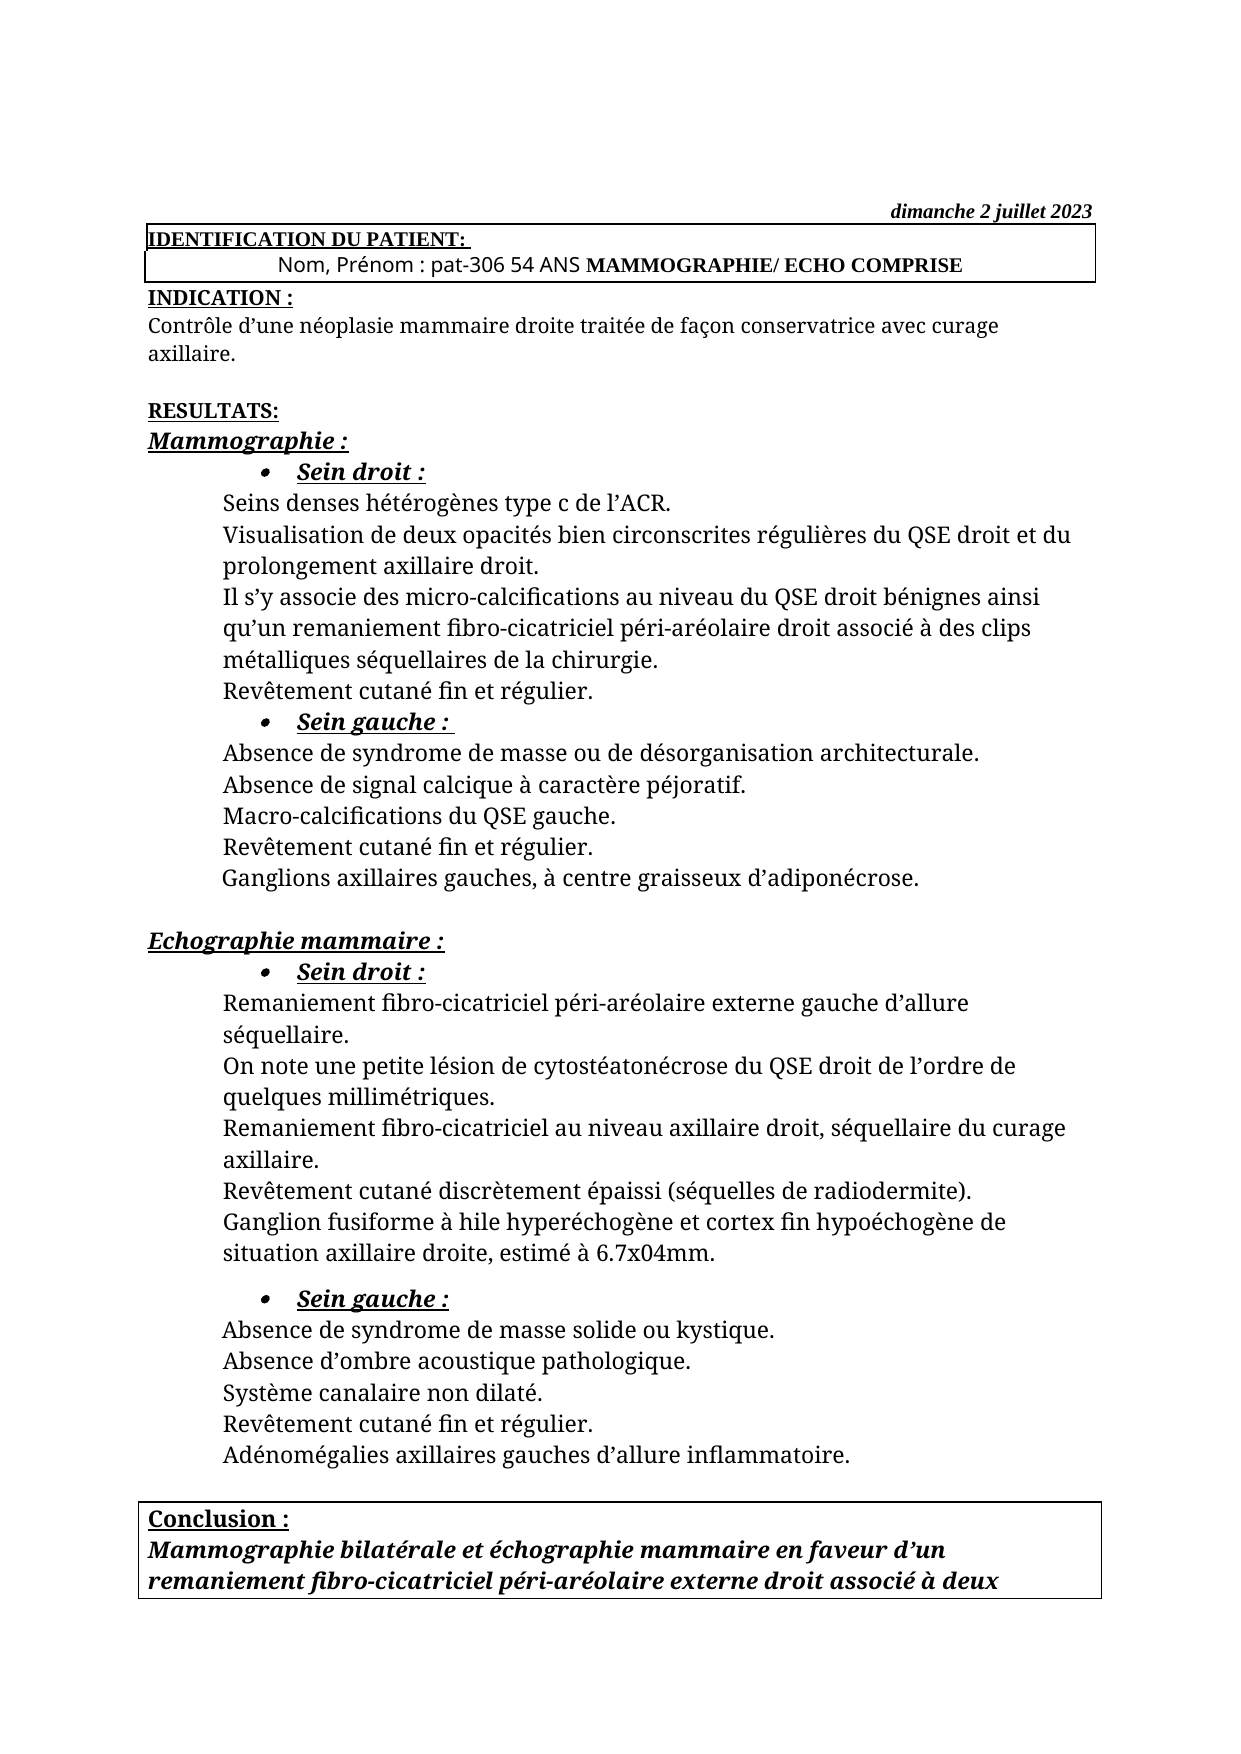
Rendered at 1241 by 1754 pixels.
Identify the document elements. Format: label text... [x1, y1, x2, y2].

text Remaniement fibro-cicatriciel au niveau axillaire droit, séquellaire du curage axillaire. [223, 1112, 1092, 1175]
text Revêtement cutané fin et régulier. [223, 831, 1092, 862]
text Revêtement cutané discrètement épaissi (séquelles de radiodermite). [223, 1175, 1092, 1206]
list Sein gauche : [259, 706, 1092, 737]
text Conclusion : [139, 1503, 1101, 1533]
text dimanche 2 juillet 2023 [148, 199, 1092, 223]
text On note une petite lésion de cytostéatonécrose du QSE droit de l’ordre de quelques millimétriques. [223, 1050, 1092, 1112]
text Seins denses hétérogènes type c de l’ACR. [223, 487, 1092, 518]
text IDENTIFICATION DU PATIENT: [148, 225, 1095, 247]
text Il s’y associe des micro-calcifications au niveau du QSE droit bénignes ainsi qu’un remaniement fibro-cicatriciel péri-aréolaire droit associé à des clips métalliques séquellaires de la chirurgie. [223, 581, 1092, 675]
text Absence de syndrome de masse solide ou kystique. [222, 1314, 1092, 1345]
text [139, 1533, 1101, 1598]
text Contrôle d’une néoplasie mammaire droite traitée de façon conservatrice avec curage axillaire. [148, 311, 1092, 368]
list Sein droit : [259, 456, 1092, 487]
text Remaniement fibro-cicatriciel péri-aréolaire externe gauche d’allure séquellaire. [223, 987, 1092, 1050]
text Absence de signal calcique à caractère péjoratif. [223, 768, 1092, 800]
text Absence de syndrome de masse ou de désorganisation architecturale. [223, 737, 1092, 768]
text Absence d’ombre acoustique pathologique. [223, 1345, 1092, 1376]
text Nom, Prénom : pat-306 54 ANS MAMMOGRAPHIE/ ECHO COMPRISE [144, 247, 1095, 281]
list Sein droit : [259, 956, 1092, 987]
list Sein gauche : [259, 1283, 1092, 1314]
text Ganglion fusiforme à hile hyperéchogène et cortex fin hypoéchogène de situation axillaire droite, estimé à 6.7x04mm. [223, 1206, 1092, 1268]
text Revêtement cutané fin et régulier. [223, 675, 1092, 706]
text Adénomégalies axillaires gauches d’allure inflammatoire. [223, 1439, 1092, 1470]
text Ganglions axillaires gauches, à centre graisseux d’adiponécrose. [148, 862, 1092, 893]
text Echographie mammaire : [148, 925, 1092, 956]
text Mammographie : [148, 425, 1092, 456]
text Visualisation de deux opacités bien circonscrites régulières du QSE droit et du prolongement axillaire droit. [223, 518, 1092, 581]
text Revêtement cutané fin et régulier. [223, 1408, 1092, 1439]
text RESULTATS: [148, 396, 1092, 425]
text Système canalaire non dilaté. [223, 1376, 1092, 1408]
text INDICATION : [148, 283, 1092, 311]
text Macro-calcifications du QSE gauche. [223, 800, 1092, 831]
